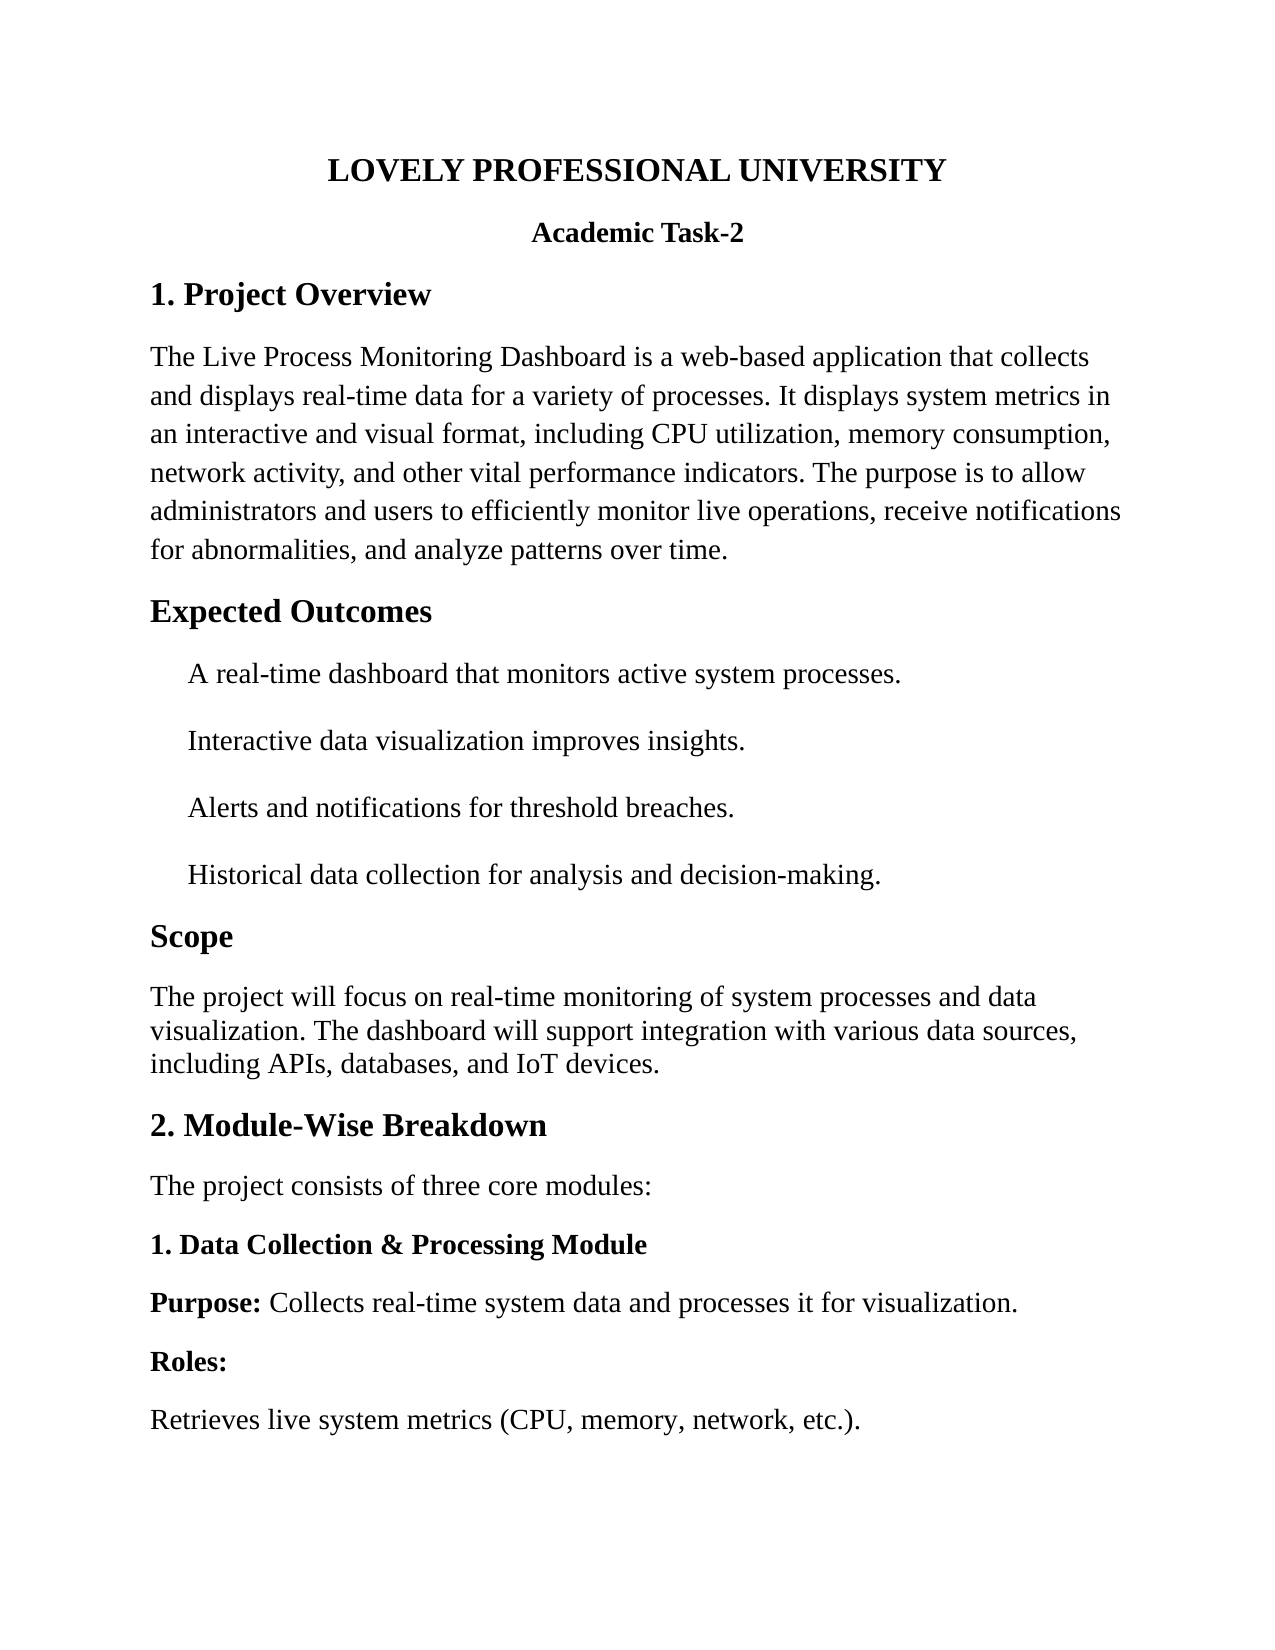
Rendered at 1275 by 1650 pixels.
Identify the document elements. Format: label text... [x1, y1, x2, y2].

text Scope [150, 916, 1125, 954]
text 1. Data Collection & Processing Module [150, 1227, 1125, 1260]
text Expected Outcomes [150, 591, 1125, 629]
text The Live Process Monitoring Dashboard is a web-based application that collects and displays real-time data for a variety of processes. It displays system metrics in an interactive and visual format, including CPU utilization, memory consumption, network activity, and other vital performance indicators. The purpose is to allow administrators and users to efficiently monitor live operations, receive notifications for abnormalities, and analyze patterns over time. [150, 339, 1125, 565]
text Roles: [150, 1344, 1125, 1377]
text Purpose: Collects real-time system data and processes it for visualization. [150, 1285, 1125, 1319]
text A real-time dashboard that monitors active system processes. Interactive data visualization improves insights. Alerts and notifications for threshold breaches. Historical data collection for analysis and decision-making. [187, 656, 1125, 891]
text The project consists of three core modules: [150, 1168, 1125, 1202]
text 1. Project Overview [150, 274, 1125, 313]
text Academic Task-2 [150, 215, 1125, 248]
text 2. Module-Wise Breakdown [150, 1105, 1125, 1143]
text LOVELY PROFESSIONAL UNIVERSITY [150, 150, 1125, 188]
text The project will focus on real-time monitoring of system processes and data visualization. The dashboard will support integration with various data sources, including APIs, databases, and IoT devices. [150, 979, 1125, 1080]
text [150, 1402, 1125, 1469]
